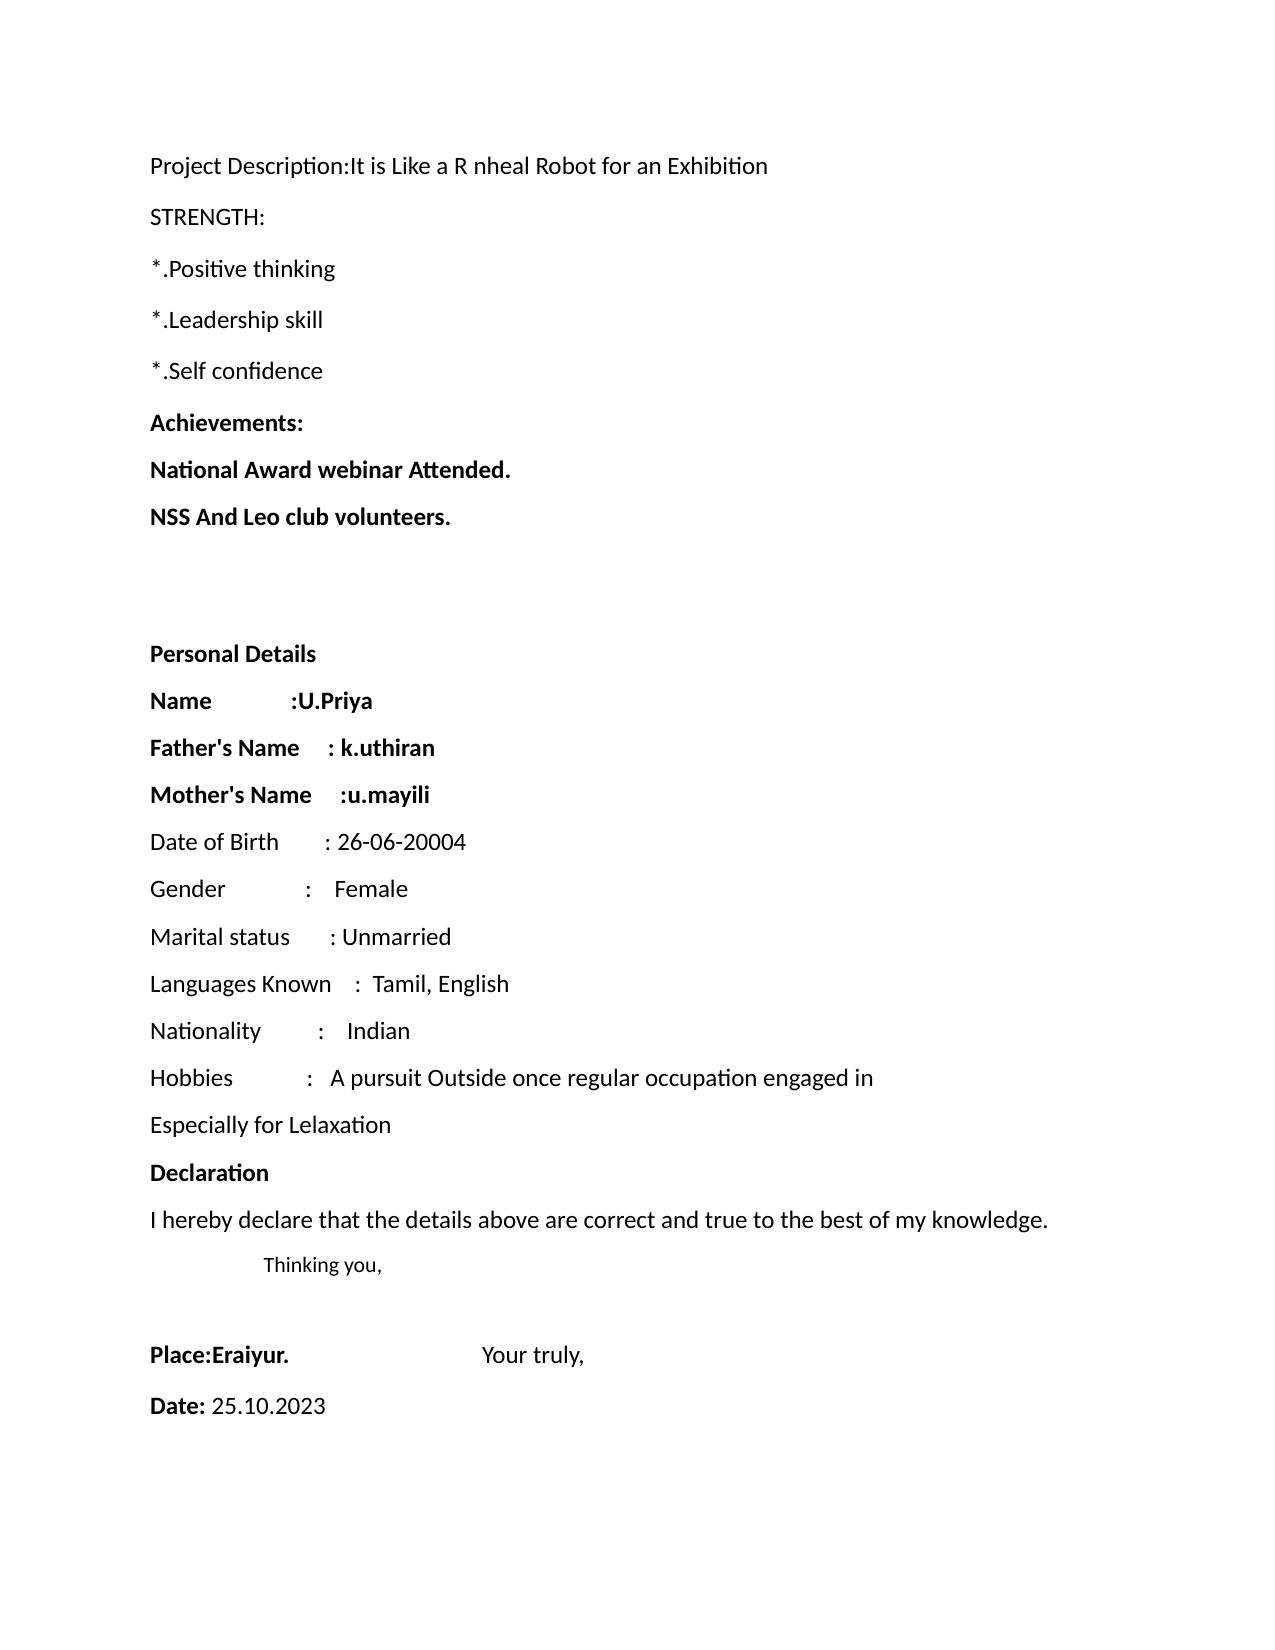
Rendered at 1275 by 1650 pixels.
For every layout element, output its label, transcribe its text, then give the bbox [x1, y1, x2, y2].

text Name :U.Priya [150, 685, 1125, 715]
text Hobbies : A pursuit Outside once regular occupation engaged in [150, 1062, 1125, 1093]
text Personal Details [150, 638, 1125, 668]
text *.Self confidence [150, 355, 1125, 386]
text STRENGTH: [150, 201, 1125, 232]
text *.Leadership skill [150, 304, 1125, 334]
text Nationality : Indian [150, 1015, 1125, 1046]
text Marital status : Unmarried [150, 921, 1125, 951]
text Date: 25.10.2023 [150, 1391, 1125, 1421]
text Thinking you, [150, 1251, 1125, 1278]
text Declaration [150, 1157, 1125, 1187]
text Especially for Lelaxation [150, 1109, 1125, 1140]
text Date of Birth : 26-06-20004 [150, 826, 1125, 857]
text I hereby declare that the details above are correct and true to the best of my knowledge. [150, 1204, 1125, 1234]
text *.Positive thinking [150, 253, 1125, 283]
text Place:Eraiyur. Your truly, [150, 1339, 1125, 1370]
text Mother's Name :u.mayili [150, 779, 1125, 810]
text Father's Name : k.uthiran [150, 732, 1125, 763]
text Project Description:It is Like a R nheal Robot for an Exhibition [150, 150, 1125, 181]
text Achievements: [150, 407, 1125, 437]
text NSS And Leo club volunteers. [150, 501, 1125, 532]
text National Award webinar Attended. [150, 454, 1125, 484]
text Gender : Female [150, 874, 1125, 904]
text Languages Known : Tamil, English [150, 968, 1125, 998]
